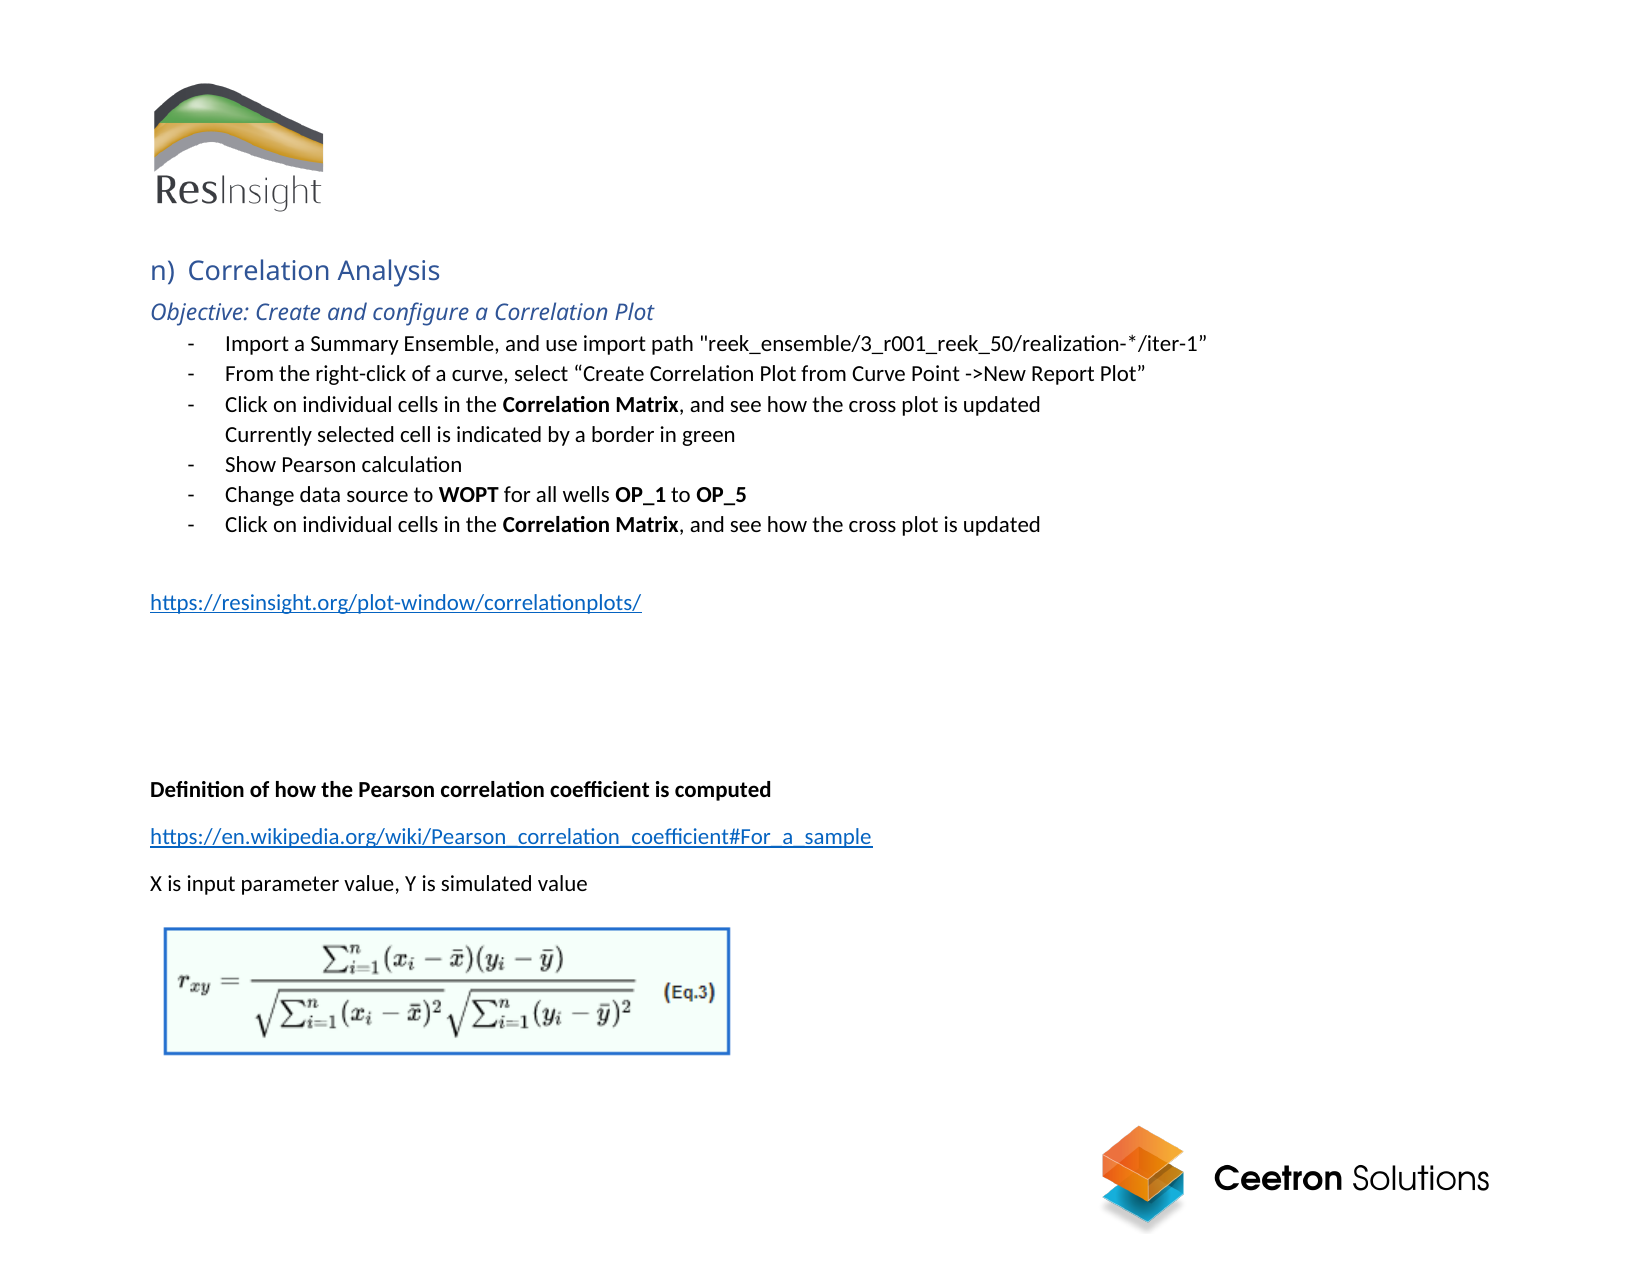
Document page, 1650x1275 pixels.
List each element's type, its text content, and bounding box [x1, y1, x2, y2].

subtitle Correlation Analysis [150, 252, 1500, 288]
picture [150, 915, 757, 1068]
text X is input parameter value, Y is simulated value [150, 869, 1500, 897]
text https://en.wikipedia.org/wiki/Pearson_correlation_coefficient#For_a_sample [150, 822, 1500, 850]
text Objective: Create and configure a Correlation Plot [150, 296, 1500, 327]
text Definition of how the Pearson correlation coefficient is computed [150, 775, 1500, 803]
list Click on individual cells in the Correlation Matrix, and see how the cross plot is updated Currently selected cell is indicated by a border in green [187, 390, 1500, 448]
picture [1087, 1123, 1500, 1234]
list From the right-click of a curve, select “Create Correlation Plot from Curve Point ->New Report Plot” [187, 359, 1500, 388]
list Change data source to WOPT for all wells OP_1 to OP_5 [187, 480, 1500, 508]
picture [150, 75, 325, 215]
list Import a Summary Ensemble, and use import path "reek_ensemble/3_r001_reek_50/realization-*/iter-1” [187, 329, 1500, 357]
text https://resinsight.org/plot-window/correlationplots/ [150, 588, 1500, 616]
list Show Pearson calculation [187, 450, 1500, 478]
list Click on individual cells in the Correlation Matrix, and see how the cross plot is updated [187, 511, 1500, 539]
